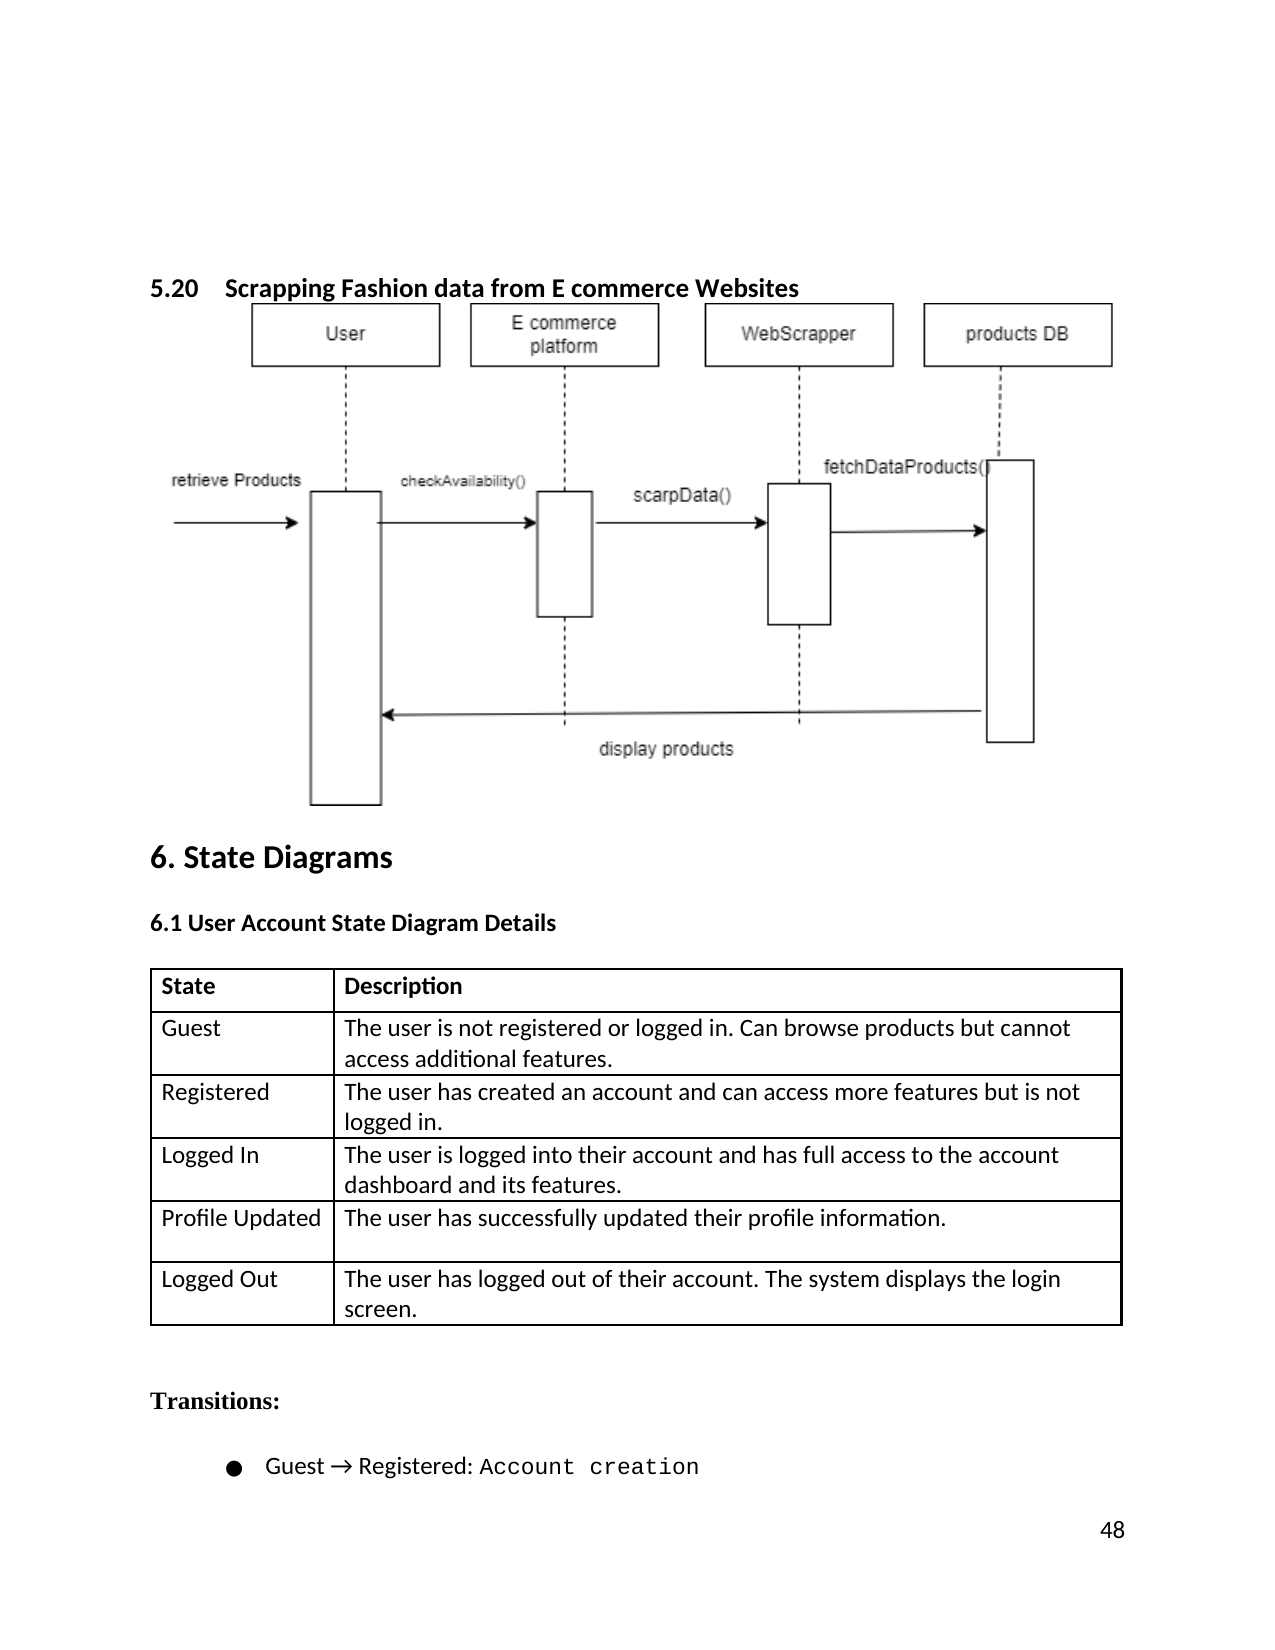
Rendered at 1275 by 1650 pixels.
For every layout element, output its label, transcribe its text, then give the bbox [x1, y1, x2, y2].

table_cell The user has successfully updated their profile information. [335, 1202, 1120, 1261]
subtitle 6. State Diagrams [150, 836, 1125, 877]
table_cell Profile Updated [152, 1202, 333, 1261]
table_cell Logged In [152, 1139, 333, 1200]
table_cell The user has logged out of their account. The system displays the login screen. [335, 1263, 1120, 1324]
text ● Guest → Registered: Account creation [225, 1444, 1125, 1486]
table_cell The user is not registered or logged in. Can browse products but cannot access additional features. [335, 1013, 1120, 1074]
text Transitions: [150, 1386, 1125, 1414]
table_cell The user is logged into their account and has full access to the account dashboard and its features. [335, 1139, 1120, 1200]
table_header Description [335, 970, 1120, 1011]
subtitle 5.20 Scrapping Fashion data from E commerce Websites [150, 271, 1125, 304]
table_cell Logged Out [152, 1263, 333, 1324]
picture [150, 303, 1113, 806]
table_header State [152, 970, 333, 1011]
text 6.1 User Account State Diagram Details [150, 907, 1125, 938]
table_cell The user has created an account and can access more features but is not logged in. [335, 1076, 1120, 1137]
table_cell Guest [152, 1013, 333, 1074]
table_cell Registered [152, 1076, 333, 1137]
